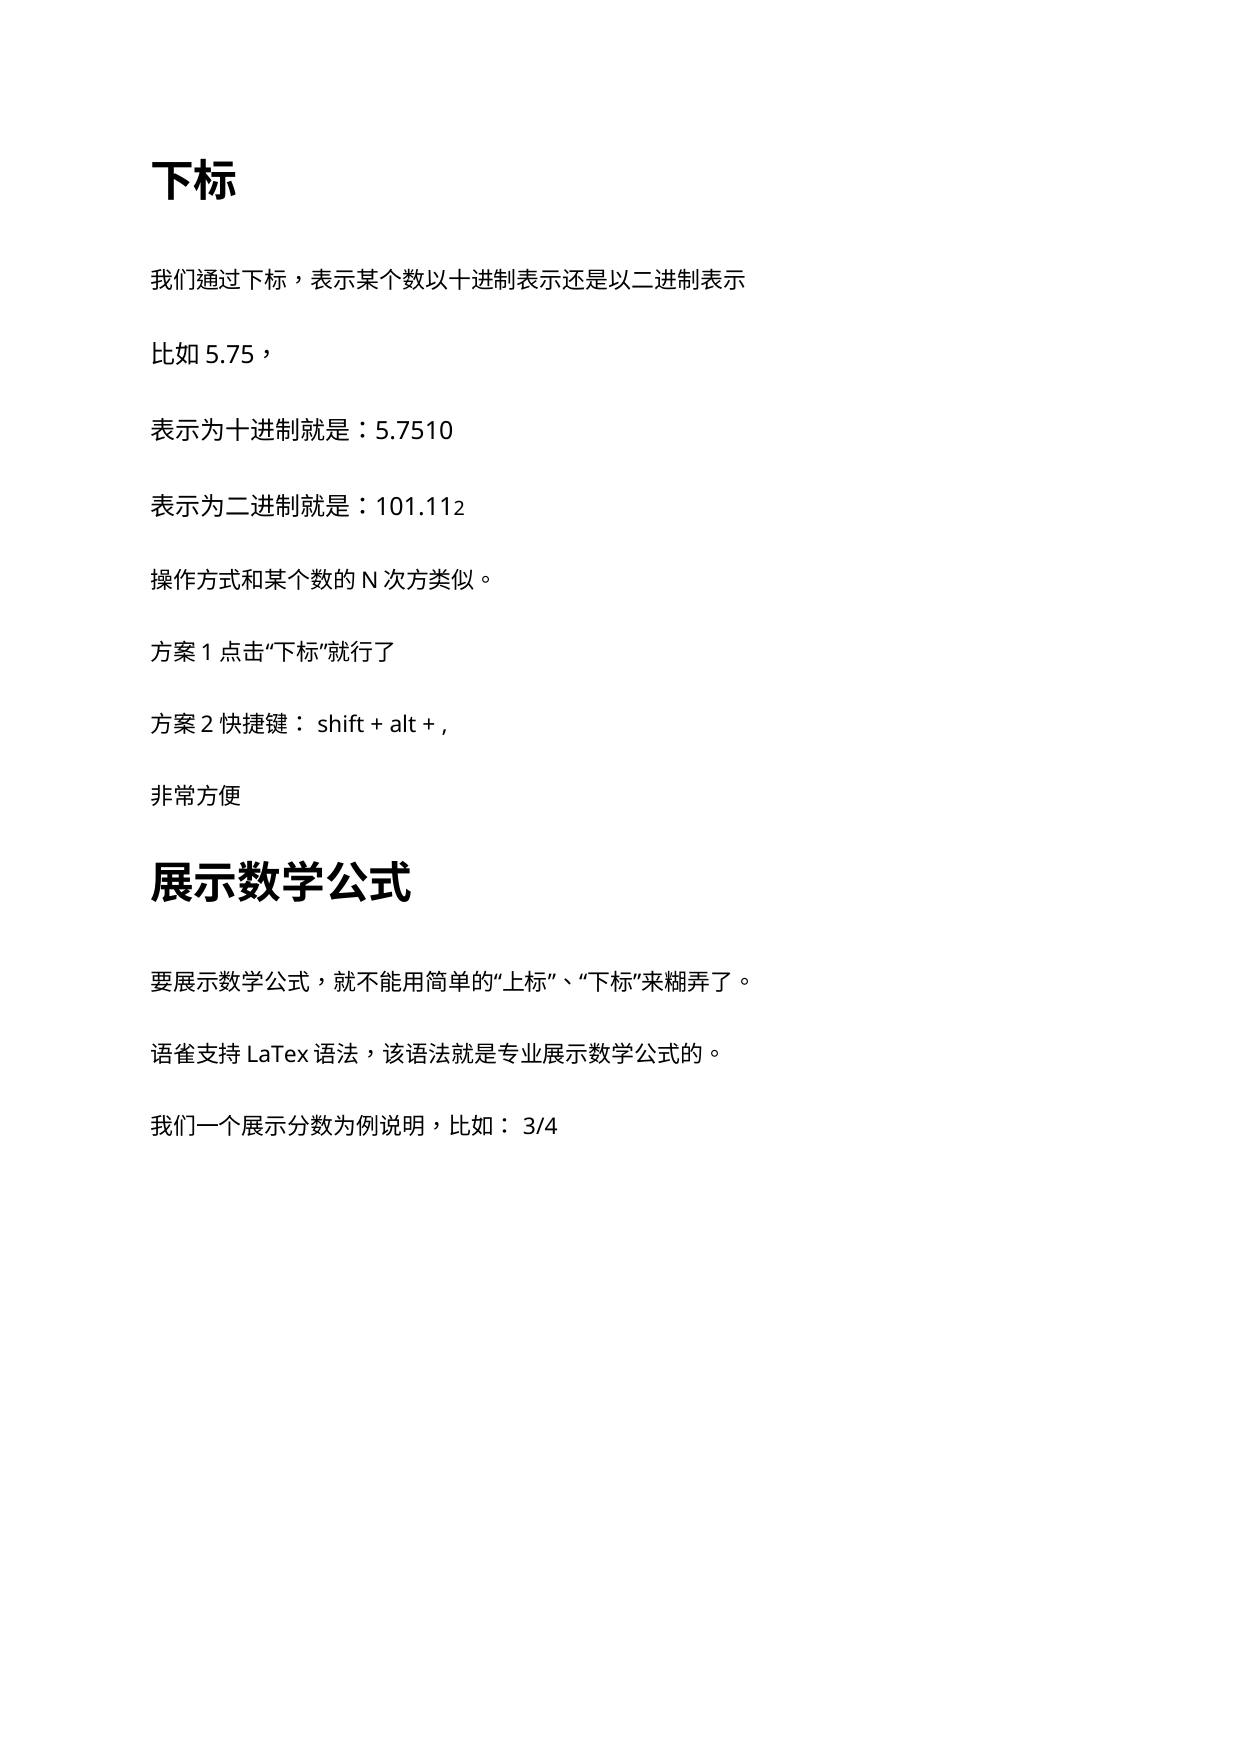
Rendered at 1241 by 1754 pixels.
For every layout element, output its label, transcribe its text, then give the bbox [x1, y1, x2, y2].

subtitle 下标 [150, 150, 1090, 209]
text 比如5.75， [150, 336, 1090, 370]
text 表示为二进制就是：101.112 [150, 488, 1090, 522]
text 语雀支持LaTex语法，该语法就是专业展示数学公式的。 [150, 1038, 1090, 1069]
subtitle 展示数学公式 [150, 852, 1090, 911]
text 我们通过下标，表示某个数以十进制表示还是以二进制表示 [150, 264, 1090, 296]
text 方案1 点击“下标”就行了 [150, 636, 1090, 667]
text 非常方便 [150, 780, 1090, 811]
text 操作方式和某个数的N次方类似。 [150, 564, 1090, 596]
text 要展示数学公式，就不能用简单的“上标”、“下标”来糊弄了。 [150, 966, 1090, 997]
text 方案2 快捷键： shift + alt + , [150, 708, 1090, 739]
text 表示为十进制就是：5.7510 [150, 412, 1090, 446]
text 我们一个展示分数为例说明，比如： 3/4 [150, 1110, 1090, 1141]
